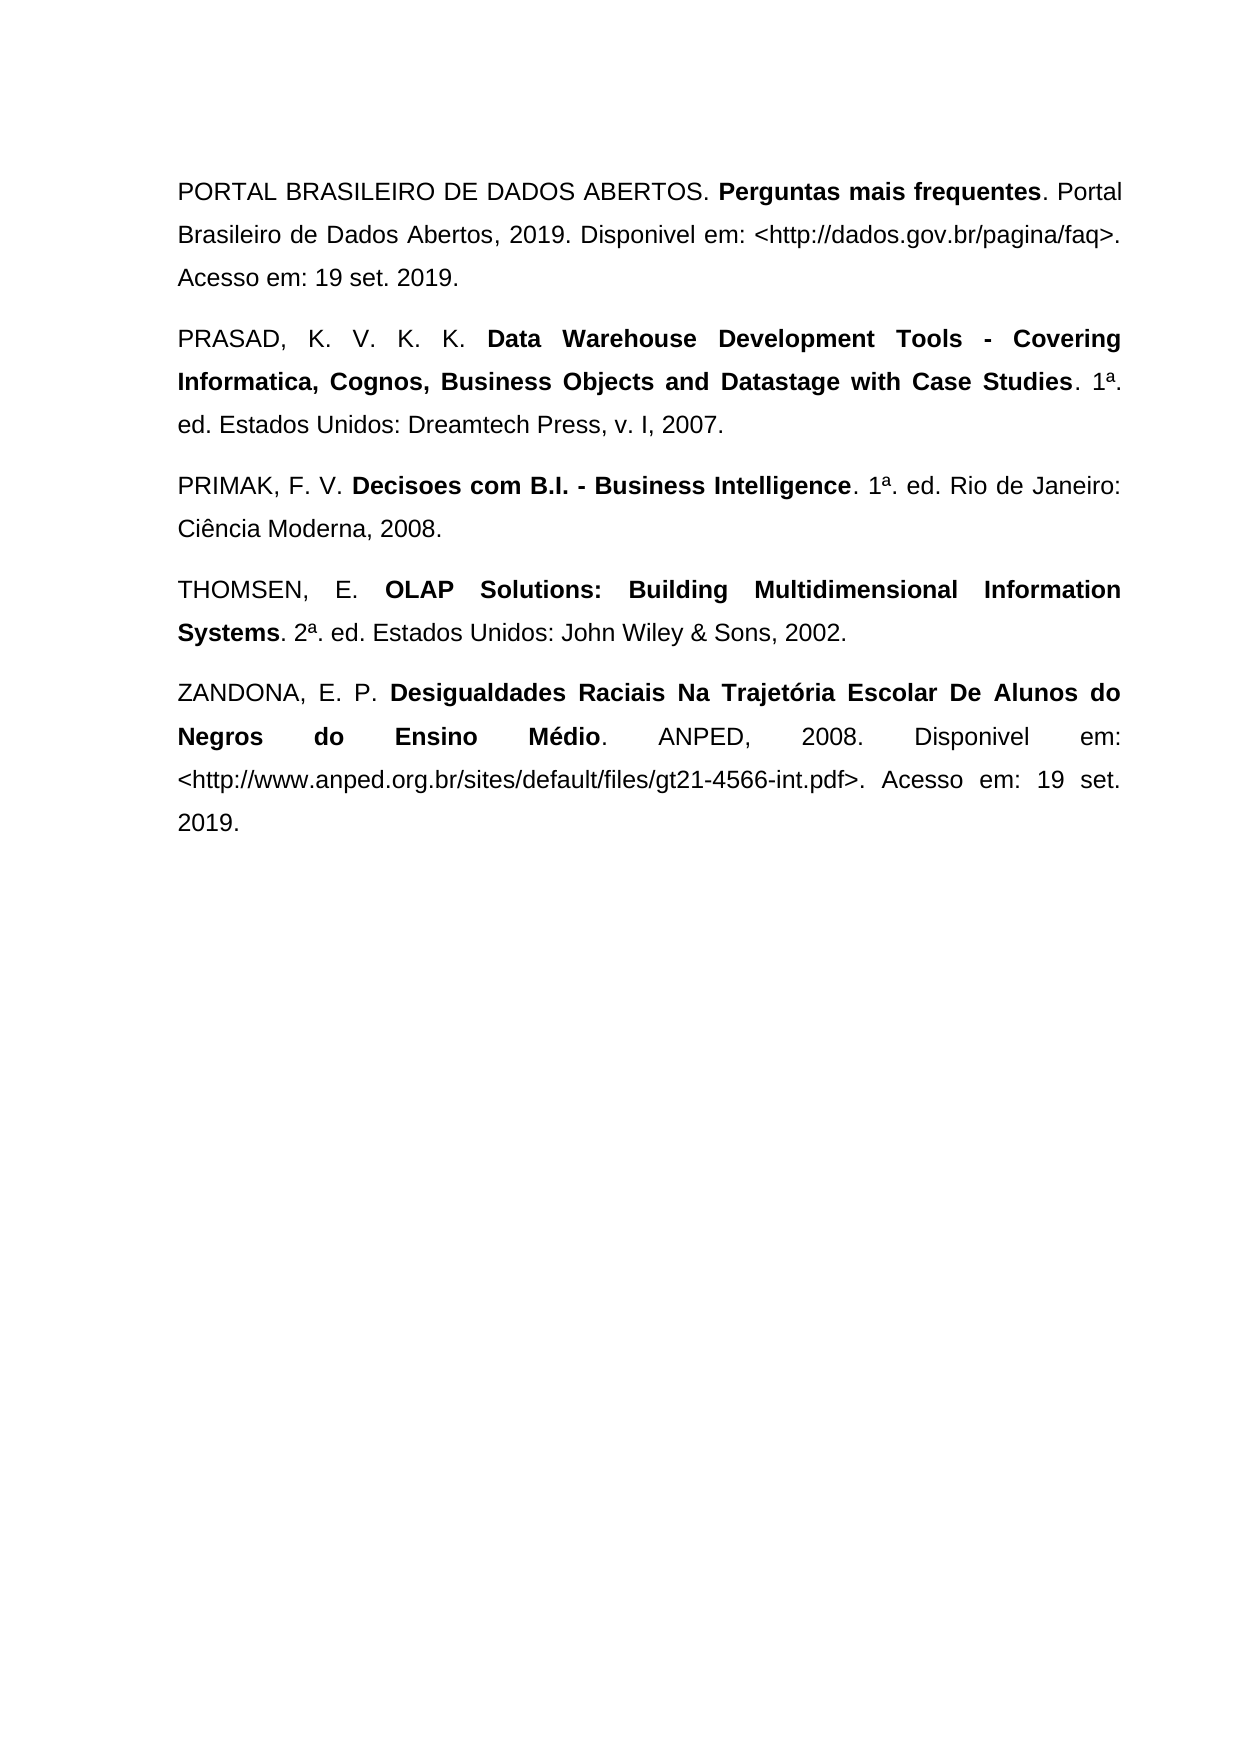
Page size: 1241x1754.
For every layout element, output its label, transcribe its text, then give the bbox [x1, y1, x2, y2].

text PRASAD, K. V. K. K. Data Warehouse Development Tools - Covering Informatica, Cognos, Business Objects and Datastage with Case Studies. 1ª. ed. Estados Unidos: Dreamtech Press, v. I, 2007. [177, 324, 1122, 439]
text PRIMAK, F. V. Decisoes com B.I. - Business Intelligence. 1ª. ed. Rio de Janeiro: Ciência Moderna, 2008. [177, 471, 1122, 543]
text ZANDONA, E. P. Desigualdades Raciais Na Trajetória Escolar De Alunos do Negros do Ensino Médio. ANPED, 2008. Disponivel em: <http://www.anped.org.br/sites/default/files/gt21-4566-int.pdf>. Acesso em: 19 set. 2019. [177, 678, 1122, 837]
text THOMSEN, E. OLAP Solutions: Building Multidimensional Information Systems. 2ª. ed. Estados Unidos: John Wiley & Sons, 2002. [177, 575, 1122, 647]
text PORTAL BRASILEIRO DE DADOS ABERTOS. Perguntas mais frequentes. Portal Brasileiro de Dados Abertos, 2019. Disponivel em: <http://dados.gov.br/pagina/faq>. Acesso em: 19 set. 2019. [177, 177, 1122, 292]
